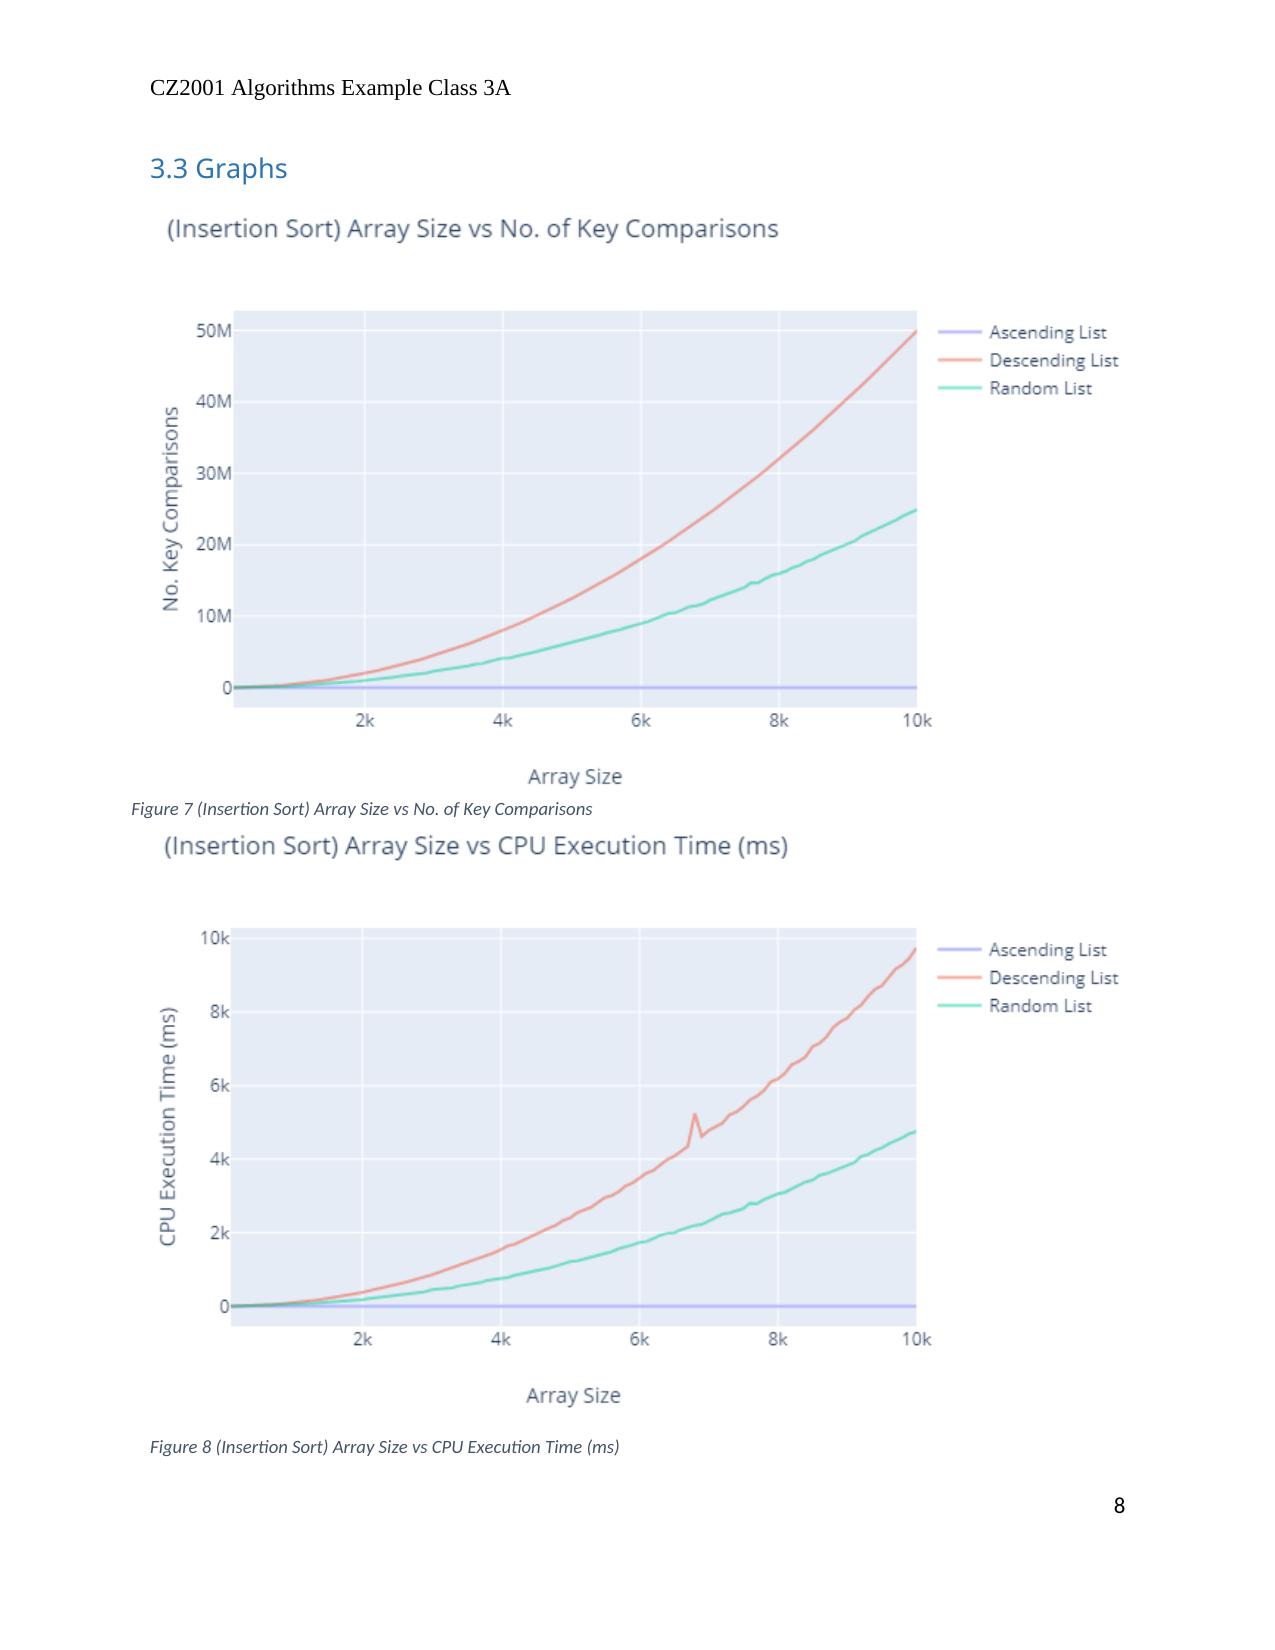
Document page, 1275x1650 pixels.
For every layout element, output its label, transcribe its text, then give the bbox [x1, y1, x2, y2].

picture [150, 826, 1125, 1409]
subtitle 3.3 Graphs [150, 150, 1125, 187]
picture [150, 208, 1125, 793]
